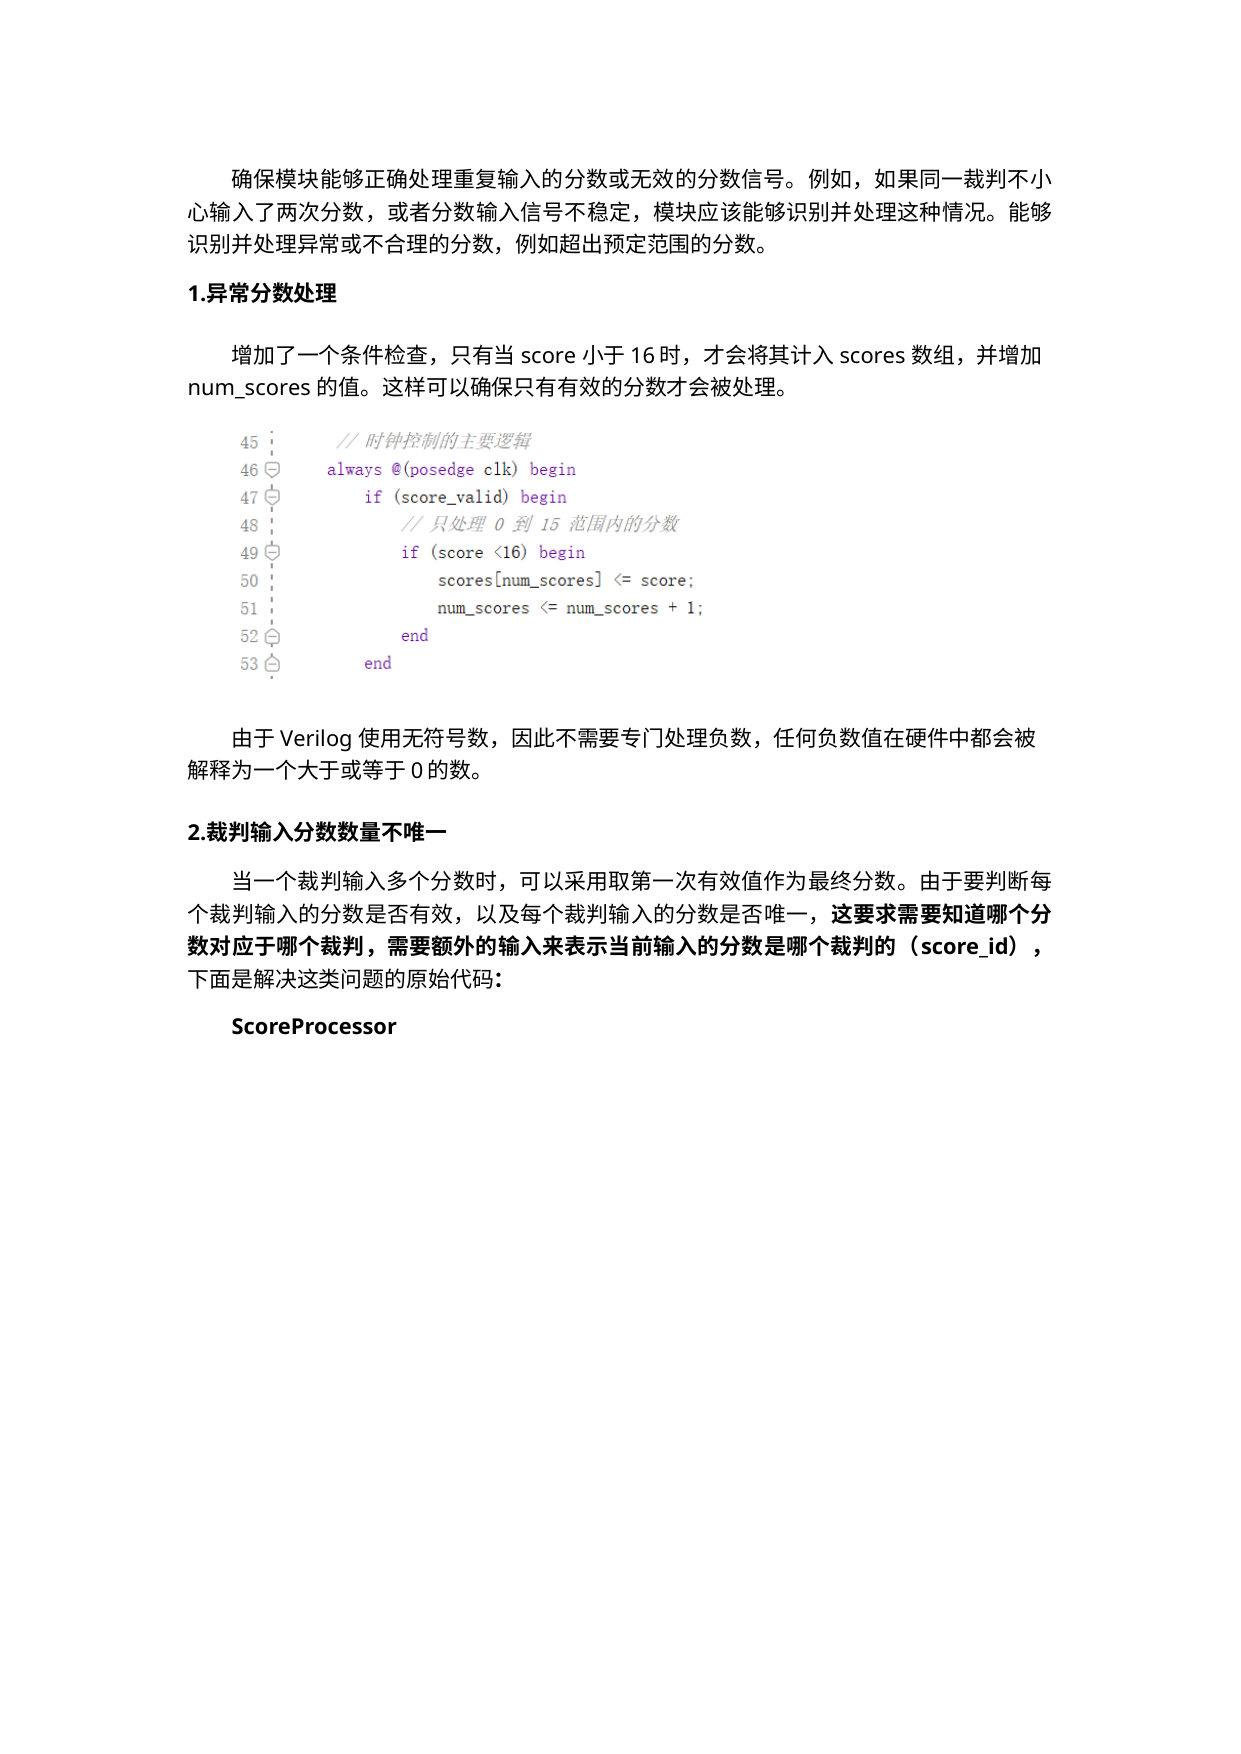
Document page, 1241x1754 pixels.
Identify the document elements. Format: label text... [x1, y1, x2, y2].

text 1.异常分数处理 [187, 276, 1053, 308]
text ScoreProcessor [187, 1010, 1053, 1042]
text 由于 Verilog 使用无符号数，因此不需要专门处理负数，任何负数值在硬件中都会被解释为一个大于或等于0的数。 [187, 721, 1053, 786]
text 当一个裁判输入多个分数时，可以采用取第一次有效值作为最终分数。由于要判断每个裁判输入的分数是否有效，以及每个裁判输入的分数是否唯一，这要求需要知道哪个分数对应于哪个裁判，需要额外的输入来表示当前输入的分数是哪个裁判的（score_id），下面是解决这类问题的原始代码： [187, 864, 1053, 994]
picture [237, 431, 1103, 679]
text 2.裁判输入分数数量不唯一 [187, 815, 1053, 847]
text 增加了一个条件检查，只有当 score 小于16时，才会将其计入 scores 数组，并增加 num_scores 的值。这样可以确保只有有效的分数才会被处理。 [187, 337, 1053, 402]
text 确保模块能够正确处理重复输入的分数或无效的分数信号。例如，如果同一裁判不小心输入了两次分数，或者分数输入信号不稳定，模块应该能够识别并处理这种情况。能够识别并处理异常或不合理的分数，例如超出预定范围的分数。 [187, 162, 1053, 259]
